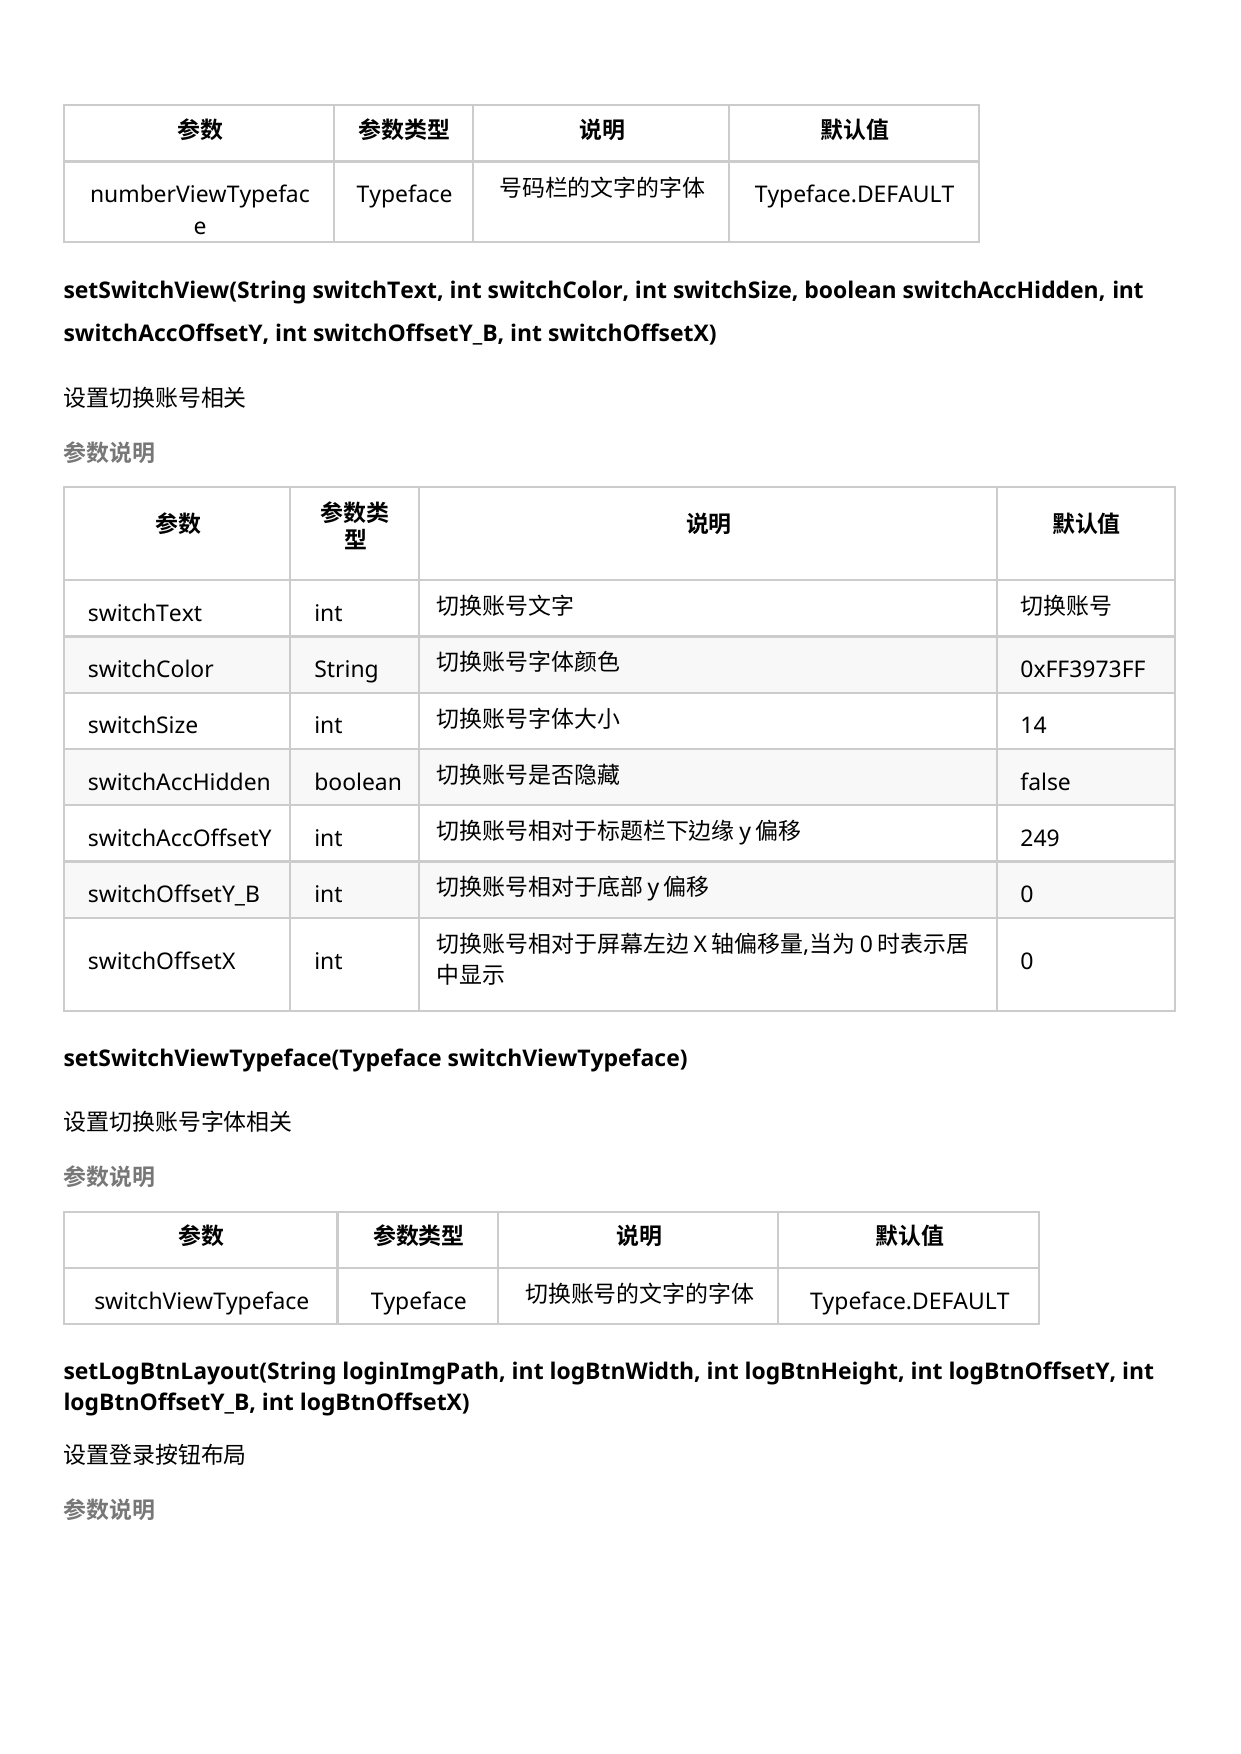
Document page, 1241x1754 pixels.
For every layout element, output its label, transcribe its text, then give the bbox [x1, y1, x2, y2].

table_header 默认值 [998, 488, 1174, 579]
table_cell boolean [291, 750, 418, 804]
table_cell int [291, 919, 418, 1009]
table_cell 切换账号字体大小 [420, 694, 996, 748]
table_cell switchSize [65, 694, 289, 748]
table_header 参数类型 [339, 1213, 497, 1267]
text setSwitchView(String switchText, int switchColor, int switchSize, boolean switchAccHidden, int switchAccOffsetY, int switchOffsetY_B, int switchOffsetX) [63, 274, 1188, 348]
table_cell String [291, 638, 418, 692]
table_header 说明 [474, 106, 728, 160]
table_header 参数 [65, 106, 333, 160]
table_header 参数 [65, 488, 289, 579]
table_header 默认值 [730, 106, 978, 160]
table_cell 249 [998, 806, 1174, 860]
table_cell 切换账号是否隐藏 [420, 750, 996, 804]
table_cell switchColor [65, 638, 289, 692]
table_header 参数 [65, 1213, 336, 1267]
table_cell 切换账号相对于屏幕左边X轴偏移量,当为0时表示居中显示 [420, 919, 996, 1009]
table_cell switchText [65, 581, 289, 635]
table_cell switchOffsetX [65, 919, 289, 1009]
table_cell 切换账号字体颜色 [420, 638, 996, 692]
table_header 参数类型 [291, 488, 418, 579]
table_cell switchAccHidden [65, 750, 289, 804]
table_cell Typeface.DEFAULT [730, 163, 978, 241]
table_cell switchAccOffsetY [65, 806, 289, 860]
table_cell false [998, 750, 1174, 804]
table_cell int [291, 863, 418, 917]
table_cell 切换账号 [998, 581, 1174, 635]
table_cell int [291, 694, 418, 748]
table_cell 号码栏的文字的字体 [474, 163, 728, 241]
text 参数说明 [63, 437, 1188, 468]
table_cell 切换账号相对于底部y偏移 [420, 863, 996, 917]
table_cell numberViewTypeface [65, 163, 333, 241]
table_cell 切换账号相对于标题栏下边缘y偏移 [420, 806, 996, 860]
table_cell switchOffsetY_B [65, 863, 289, 917]
table_cell 0xFF3973FF [998, 638, 1174, 692]
table_cell 切换账号的文字的字体 [499, 1269, 777, 1323]
table_header 说明 [420, 488, 996, 579]
table_header 参数类型 [335, 106, 472, 160]
table_cell 0 [998, 863, 1174, 917]
table_cell Typeface [335, 163, 472, 241]
text 参数说明 [63, 1494, 1188, 1525]
text setSwitchViewTypeface(Typeface switchViewTypeface) [63, 1041, 1188, 1073]
text 设置登录按钮布局 [63, 1439, 1188, 1470]
table_header 默认值 [779, 1213, 1038, 1267]
table_cell 0 [998, 919, 1174, 1009]
table_header 说明 [499, 1213, 777, 1267]
table_cell 14 [998, 694, 1174, 748]
table_cell Typeface [339, 1269, 497, 1323]
table_cell int [291, 806, 418, 860]
text 设置切换账号字体相关 [63, 1106, 1188, 1138]
text setLogBtnLayout(String loginImgPath, int logBtnWidth, int logBtnHeight, int logBtnOffsetY, int logBtnOffsetY_B, int logBtnOffsetX) [63, 1355, 1188, 1417]
table_cell 切换账号文字 [420, 581, 996, 635]
table_cell int [291, 581, 418, 635]
text 设置切换账号相关 [63, 382, 1188, 413]
table_cell Typeface.DEFAULT [779, 1269, 1038, 1323]
text 参数说明 [63, 1161, 1188, 1192]
table_cell switchViewTypeface [65, 1269, 336, 1323]
